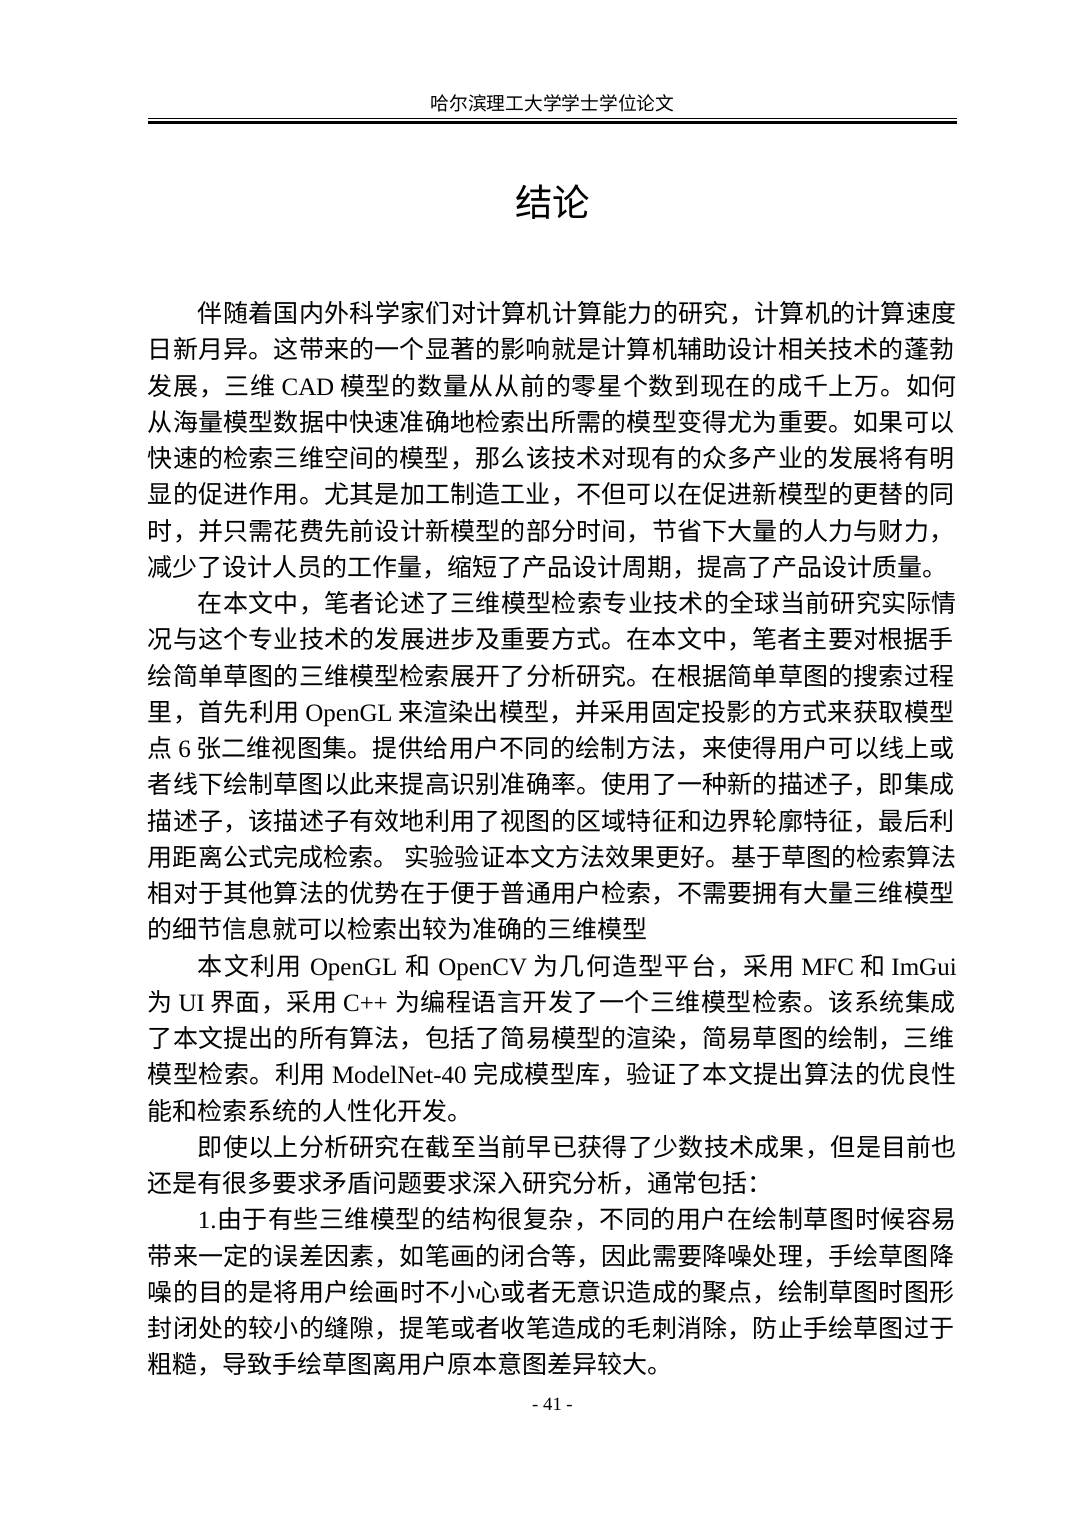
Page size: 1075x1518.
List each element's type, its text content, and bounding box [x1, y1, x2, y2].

text 即使以上分析研究在截至当前早已获得了少数技术成果，但是目前也还是有很多要求矛盾问题要求深入研究分析，通常包括： [148, 1127, 957, 1200]
text 伴随着国内外科学家们对计算机计算能力的研究，计算机的计算速度日新月异。这带来的一个显著的影响就是计算机辅助设计相关技术的蓬勃发展，三维CAD模型的数量从从前的零星个数到现在的成千上万。如何从海量模型数据中快速准确地检索出所需的模型变得尤为重要。如果可以快速的检索三维空间的模型，那么该技术对现有的众多产业的发展将有明显的促进作用。尤其是加工制造工业，不但可以在促进新模型的更替的同时，并只需花费先前设计新模型的部分时间，节省下大量的人力与财力，减少了设计人员的工作量，缩短了产品设计周期，提高了产品设计质量。 [148, 294, 957, 584]
text 在本文中，笔者论述了三维模型检索专业技术的全球当前研究实际情况与这个专业技术的发展进步及重要方式。在本文中，笔者主要对根据手绘简单草图的三维模型检索展开了分析研究。在根据简单草图的搜索过程里，首先利用OpenGL来渲染出模型，并采用固定投影的方式来获取模型点6张二维视图集。提供给用户不同的绘制方法，来使得用户可以线上或者线下绘制草图以此来提高识别准确率。使用了一种新的描述子，即集成描述子，该描述子有效地利用了视图的区域特征和边界轮廓特征，最后利用距离公式完成检索。 实验验证本文方法效果更好。基于草图的检索算法相对于其他算法的优势在于便于普通用户检索，不需要拥有大量三维模型的细节信息就可以检索出较为准确的三维模型 [148, 584, 957, 946]
text 本文利用 OpenGL 和 OpenCV为几何造型平台，采用MFC和ImGui为UI界面，采用C++ 为编程语言开发了一个三维模型检索。该系统集成了本文提出的所有算法，包括了简易模型的渲染，简易草图的绘制，三维模型检索。利用 ModelNet-40 完成模型库，验证了本文提出算法的优良性能和检索系统的人性化开发。 [148, 946, 957, 1127]
text 1.由于有些三维模型的结构很复杂，不同的用户在绘制草图时候容易带来一定的误差因素，如笔画的闭合等，因此需要降噪处理，手绘草图降噪的目的是将用户绘画时不小心或者无意识造成的聚点，绘制草图时图形封闭处的较小的缝隙，提笔或者收笔造成的毛刺消除，防止手绘草图过于粗糙，导致手绘草图离用户原本意图差异较大。 [148, 1200, 957, 1381]
